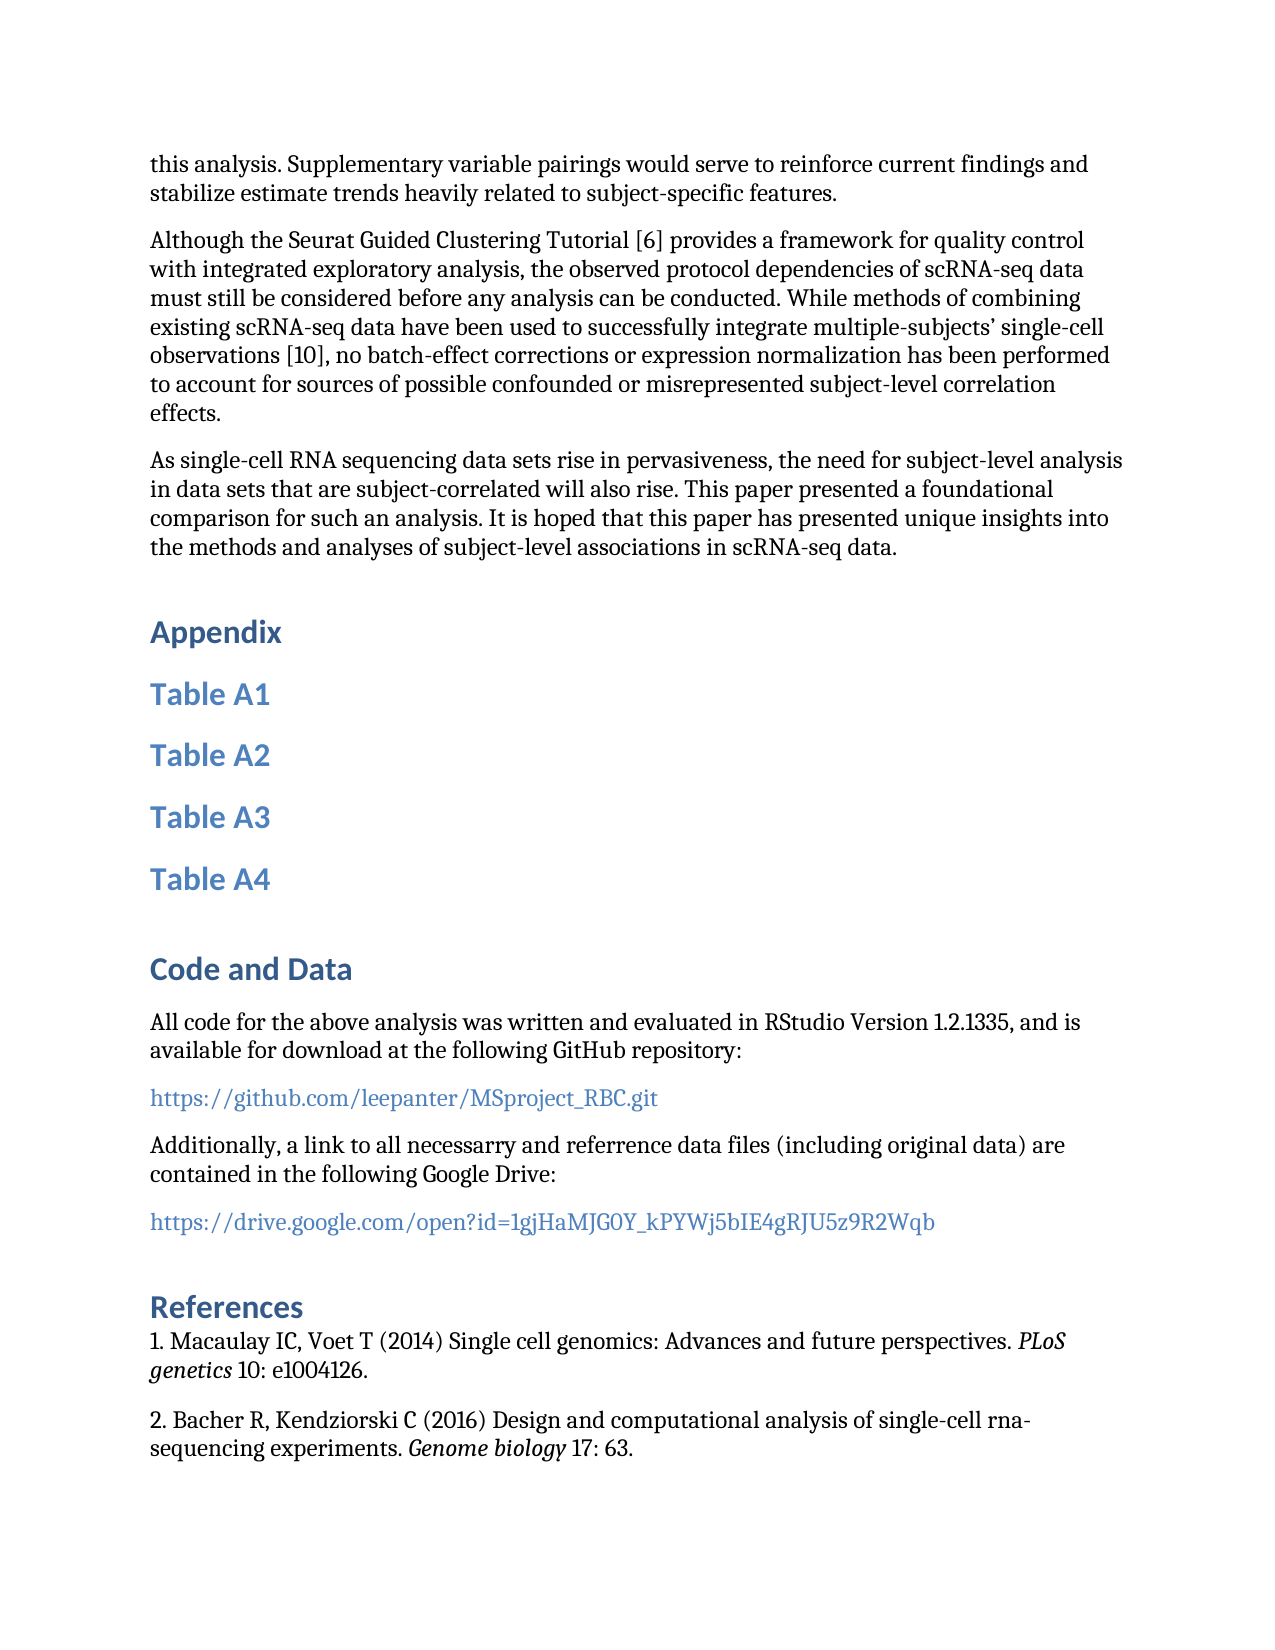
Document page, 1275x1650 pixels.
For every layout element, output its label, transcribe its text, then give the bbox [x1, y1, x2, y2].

subtitle Appendix [150, 611, 1125, 652]
subtitle References [150, 1286, 1125, 1327]
text All code for the above analysis was written and evaluated in RStudio Version 1.2.1335, and is available for download at the following GitHub repository: [150, 1008, 1125, 1065]
text Although the Seurat Guided Clustering Tutorial [6] provides a framework for quality control with integrated exploratory analysis, the observed protocol dependencies of scRNA-seq data must still be considered before any analysis can be conducted. While methods of combining existing scRNA-seq data have been used to successfully integrate multiple-subjects’ single-cell observations [10], no batch-effect corrections or expression normalization has been performed to account for sources of possible confounded or misrepresented subject-level correlation effects. [150, 226, 1125, 427]
text Additionally, a link to all necessarry and referrence data files (including original data) are contained in the following Google Drive: [150, 1131, 1125, 1189]
text As single-cell RNA sequencing data sets rise in pervasiveness, the need for subject-level analysis in data sets that are subject-correlated will also rise. This paper presented a foundational comparison for such an analysis. It is hoped that this paper has presented unique insights into the methods and analyses of subject-level associations in scRNA-seq data. [150, 446, 1125, 561]
text 2. Bacher R, Kendziorski C (2016) Design and computational analysis of single-cell rna-sequencing experiments. Genome biology 17: 63. [150, 1406, 1125, 1463]
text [150, 150, 1125, 207]
text https://drive.google.com/open?id=1gjHaMJG0Y_kPYWj5bIE4gRJU5z9R2Wqb [150, 1208, 1125, 1236]
subtitle Table A1 [150, 673, 1125, 713]
subtitle Table A4 [150, 857, 1125, 898]
text 1. Macaulay IC, Voet T (2014) Single cell genomics: Advances and future perspectives. PLoS genetics 10: e1004126. [150, 1327, 1125, 1385]
text https://github.com/leepanter/MSproject_RBC.git [150, 1084, 1125, 1113]
subtitle Table A3 [150, 796, 1125, 837]
subtitle Table A2 [150, 734, 1125, 775]
subtitle Code and Data [150, 948, 1125, 989]
